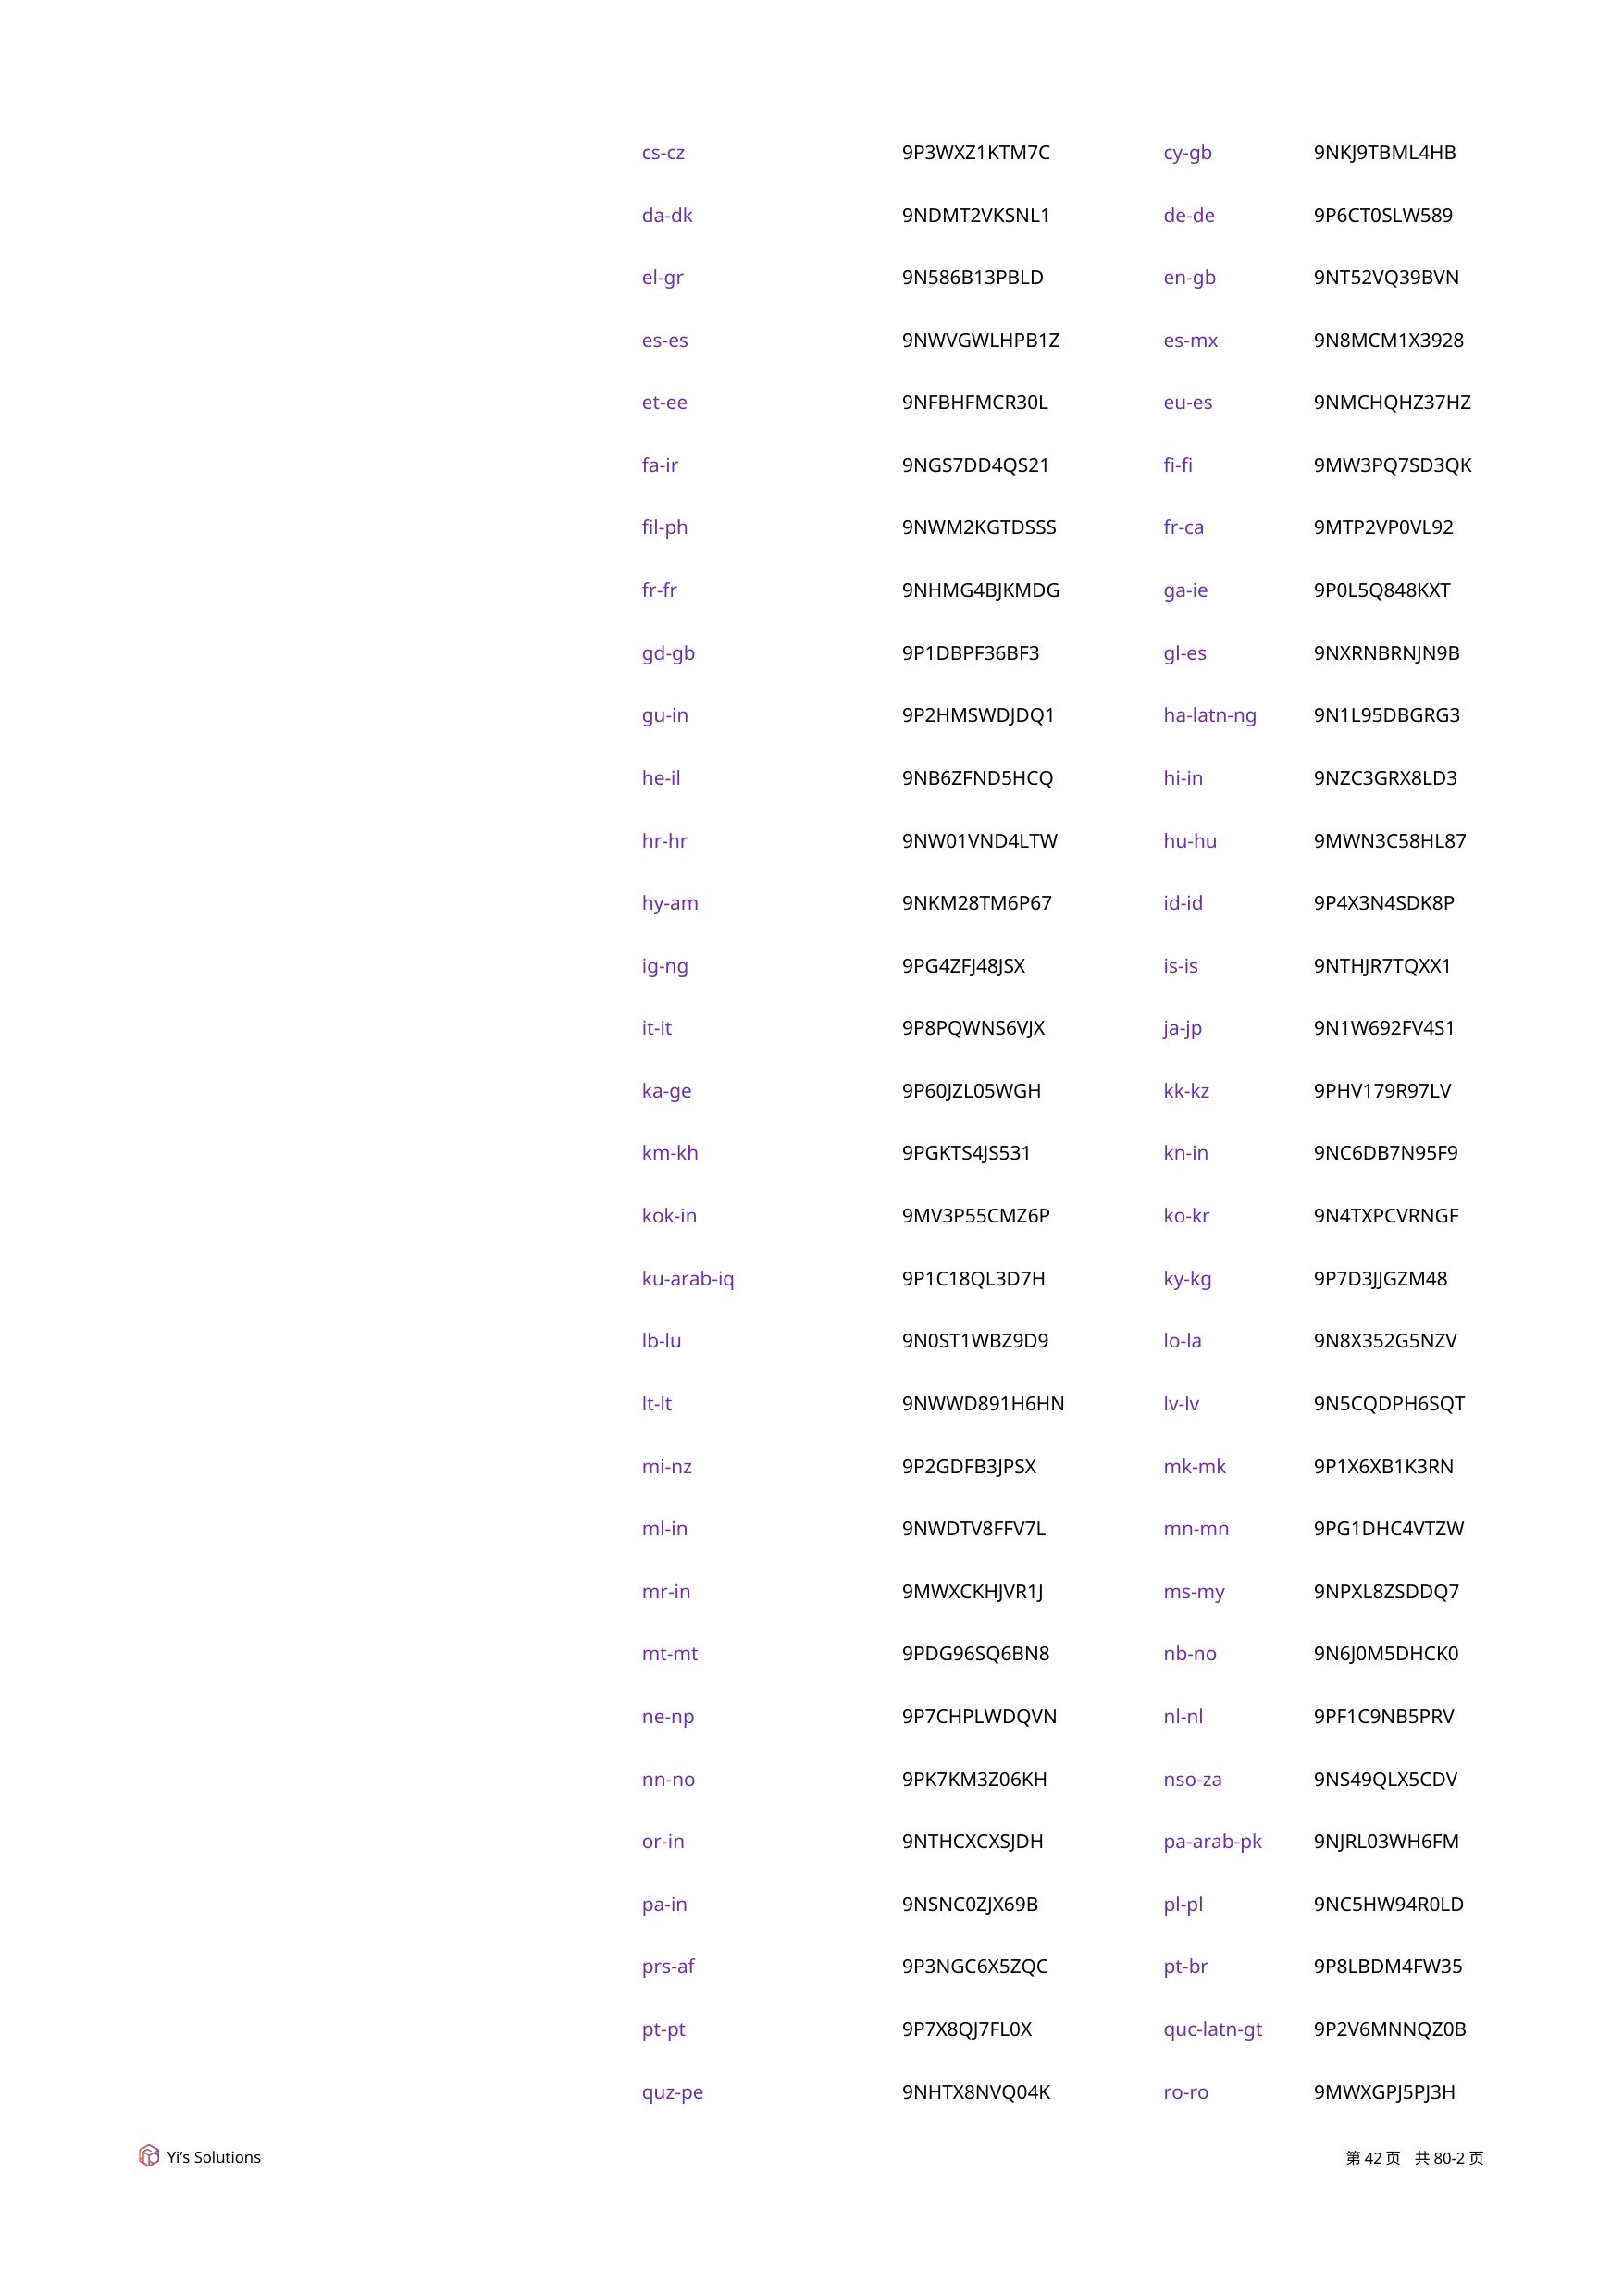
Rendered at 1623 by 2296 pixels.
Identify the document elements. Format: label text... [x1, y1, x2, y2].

list ig-ng 9PG4ZFJ48JSX is-is 9NTHJR7TQXX1 [642, 952, 1484, 978]
list he-il 9NB6ZFND5HCQ hi-in 9NZC3GRX8LD3 [642, 764, 1484, 790]
list it-it 9P8PQWNS6VJX ja-jp 9N1W692FV4S1 [642, 1014, 1484, 1041]
list or-in 9NTHCXCXSJDH pa-arab-pk 9NJRL03WH6FM [642, 1828, 1484, 1855]
list lt-lt 9NWWD891H6HN lv-lv 9N5CQDPH6SQT [642, 1390, 1484, 1417]
list gu-in 9P2HMSWDJDQ1 ha-latn-ng 9N1L95DBGRG3 [642, 701, 1484, 728]
list et-ee 9NFBHFMCR30L eu-es 9NMCHQHZ37HZ [642, 389, 1484, 416]
list es-es 9NWVGWLHPB1Z es-mx 9N8MCM1X3928 [642, 327, 1484, 353]
list el-gr 9N586B13PBLD en-gb 9NT52VQ39BVN [642, 264, 1484, 291]
list mi-nz 9P2GDFB3JPSX mk-mk 9P1X6XB1K3RN [642, 1453, 1484, 1479]
list fil-ph 9NWM2KGTDSSS fr-ca 9MTP2VP0VL92 [642, 515, 1484, 540]
list pt-pt 9P7X8QJ7FL0X quc-latn-gt 9P2V6MNNQZ0B [642, 2016, 1484, 2042]
list cs-cz 9P3WXZ1KTM7C cy-gb 9NKJ9TBML4HB [642, 139, 1484, 165]
list ml-in 9NWDTV8FFV7L mn-mn 9PG1DHC4VTZW [642, 1515, 1484, 1542]
list hr-hr 9NW01VND4LTW hu-hu 9MWN3C58HL87 [642, 827, 1484, 853]
list ku-arab-iq 9P1C18QL3D7H ky-kg 9P7D3JJGZM48 [642, 1265, 1484, 1291]
list quz-pe 9NHTX8NVQ04K ro-ro 9MWXGPJ5PJ3H [642, 2079, 1484, 2104]
list hy-am 9NKM28TM6P67 id-id 9P4X3N4SDK8P [642, 889, 1484, 916]
list mt-mt 9PDG96SQ6BN8 nb-no 9N6J0M5DHCK0 [642, 1640, 1484, 1667]
list prs-af 9P3NGC6X5ZQC pt-br 9P8LBDM4FW35 [642, 1954, 1484, 1980]
list kok-in 9MV3P55CMZ6P ko-kr 9N4TXPCVRNGF [642, 1202, 1484, 1229]
list ne-np 9P7CHPLWDQVN nl-nl 9PF1C9NB5PRV [642, 1703, 1484, 1729]
picture [139, 2144, 159, 2166]
list km-kh 9PGKTS4JS531 kn-in 9NC6DB7N95F9 [642, 1140, 1484, 1166]
list nn-no 9PK7KM3Z06KH nso-za 9NS49QLX5CDV [642, 1766, 1484, 1792]
list pa-in 9NSNC0ZJX69B pl-pl 9NC5HW94R0LD [642, 1891, 1484, 1917]
list fa-ir 9NGS7DD4QS21 fi-fi 9MW3PQ7SD3QK [642, 452, 1484, 478]
list fr-fr 9NHMG4BJKMDG ga-ie 9P0L5Q848KXT [642, 577, 1484, 603]
list lb-lu 9N0ST1WBZ9D9 lo-la 9N8X352G5NZV [642, 1327, 1484, 1354]
list da-dk 9NDMT2VKSNL1 de-de 9P6CT0SLW589 [642, 202, 1484, 228]
list ka-ge 9P60JZL05WGH kk-kz 9PHV179R97LV [642, 1077, 1484, 1103]
list gd-gb 9P1DBPF36BF3 gl-es 9NXRNBRNJN9B [642, 639, 1484, 665]
list mr-in 9MWXCKHJVR1J ms-my 9NPXL8ZSDDQ7 [642, 1578, 1484, 1604]
